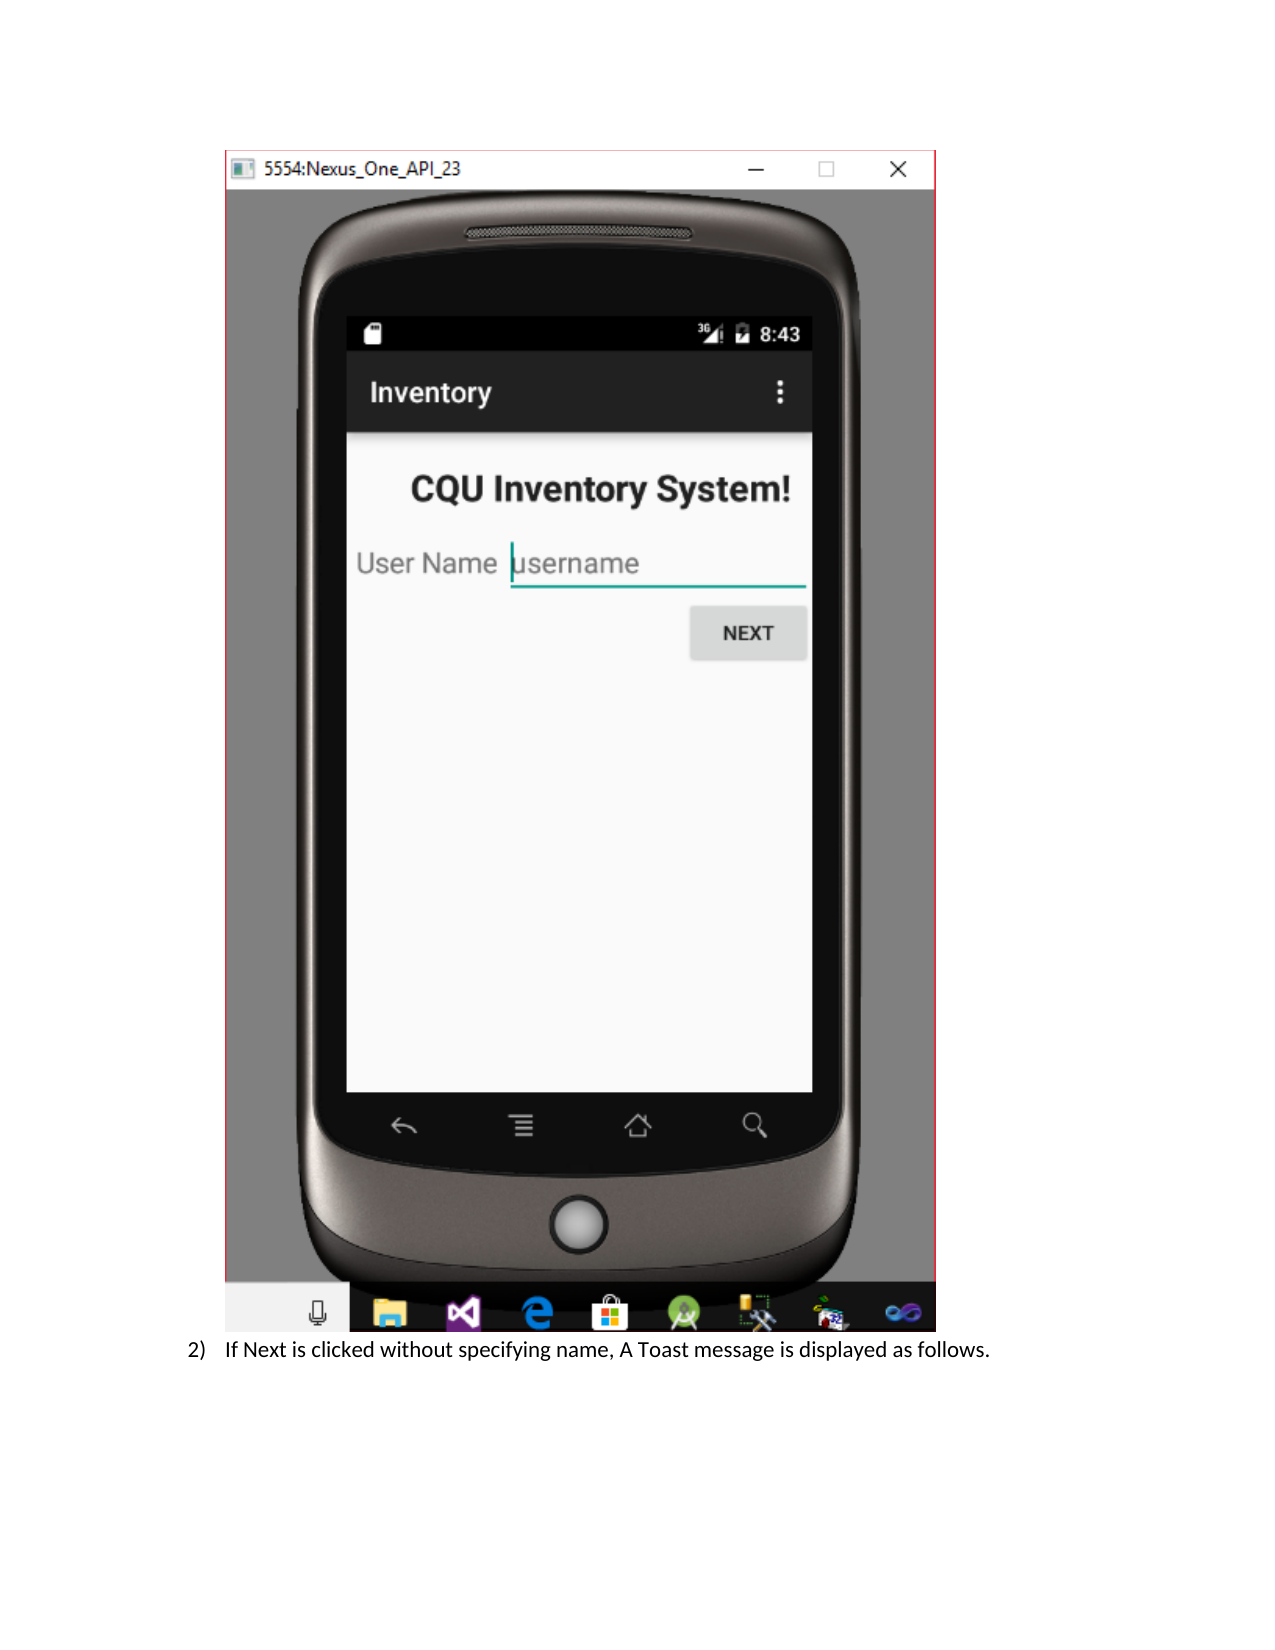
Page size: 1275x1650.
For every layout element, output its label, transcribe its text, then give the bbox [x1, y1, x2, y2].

list If Next is clicked without specifying name, A Toast message is displayed as follows. [187, 1335, 1125, 1363]
picture [225, 150, 936, 1332]
